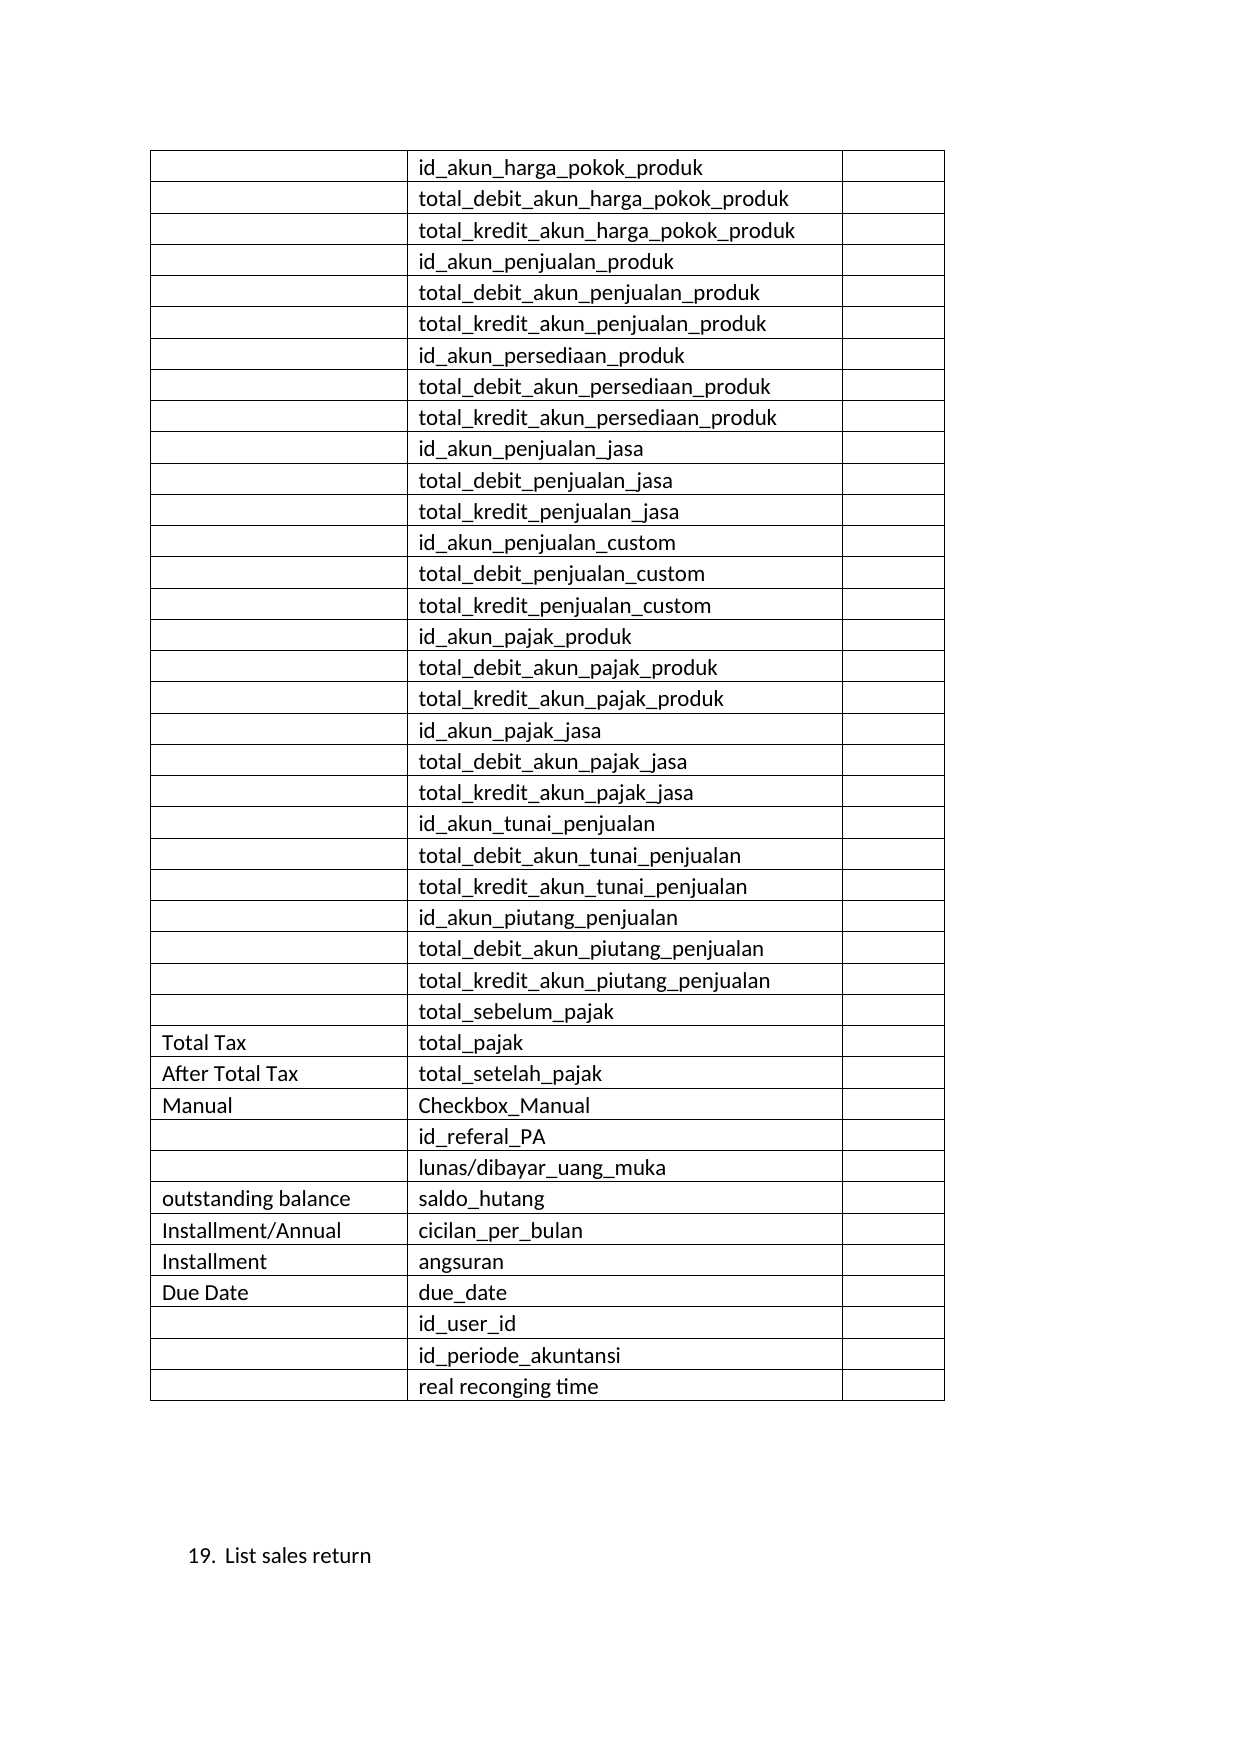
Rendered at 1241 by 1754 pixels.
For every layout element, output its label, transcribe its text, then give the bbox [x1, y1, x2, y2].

list List sales return [187, 1542, 1090, 1570]
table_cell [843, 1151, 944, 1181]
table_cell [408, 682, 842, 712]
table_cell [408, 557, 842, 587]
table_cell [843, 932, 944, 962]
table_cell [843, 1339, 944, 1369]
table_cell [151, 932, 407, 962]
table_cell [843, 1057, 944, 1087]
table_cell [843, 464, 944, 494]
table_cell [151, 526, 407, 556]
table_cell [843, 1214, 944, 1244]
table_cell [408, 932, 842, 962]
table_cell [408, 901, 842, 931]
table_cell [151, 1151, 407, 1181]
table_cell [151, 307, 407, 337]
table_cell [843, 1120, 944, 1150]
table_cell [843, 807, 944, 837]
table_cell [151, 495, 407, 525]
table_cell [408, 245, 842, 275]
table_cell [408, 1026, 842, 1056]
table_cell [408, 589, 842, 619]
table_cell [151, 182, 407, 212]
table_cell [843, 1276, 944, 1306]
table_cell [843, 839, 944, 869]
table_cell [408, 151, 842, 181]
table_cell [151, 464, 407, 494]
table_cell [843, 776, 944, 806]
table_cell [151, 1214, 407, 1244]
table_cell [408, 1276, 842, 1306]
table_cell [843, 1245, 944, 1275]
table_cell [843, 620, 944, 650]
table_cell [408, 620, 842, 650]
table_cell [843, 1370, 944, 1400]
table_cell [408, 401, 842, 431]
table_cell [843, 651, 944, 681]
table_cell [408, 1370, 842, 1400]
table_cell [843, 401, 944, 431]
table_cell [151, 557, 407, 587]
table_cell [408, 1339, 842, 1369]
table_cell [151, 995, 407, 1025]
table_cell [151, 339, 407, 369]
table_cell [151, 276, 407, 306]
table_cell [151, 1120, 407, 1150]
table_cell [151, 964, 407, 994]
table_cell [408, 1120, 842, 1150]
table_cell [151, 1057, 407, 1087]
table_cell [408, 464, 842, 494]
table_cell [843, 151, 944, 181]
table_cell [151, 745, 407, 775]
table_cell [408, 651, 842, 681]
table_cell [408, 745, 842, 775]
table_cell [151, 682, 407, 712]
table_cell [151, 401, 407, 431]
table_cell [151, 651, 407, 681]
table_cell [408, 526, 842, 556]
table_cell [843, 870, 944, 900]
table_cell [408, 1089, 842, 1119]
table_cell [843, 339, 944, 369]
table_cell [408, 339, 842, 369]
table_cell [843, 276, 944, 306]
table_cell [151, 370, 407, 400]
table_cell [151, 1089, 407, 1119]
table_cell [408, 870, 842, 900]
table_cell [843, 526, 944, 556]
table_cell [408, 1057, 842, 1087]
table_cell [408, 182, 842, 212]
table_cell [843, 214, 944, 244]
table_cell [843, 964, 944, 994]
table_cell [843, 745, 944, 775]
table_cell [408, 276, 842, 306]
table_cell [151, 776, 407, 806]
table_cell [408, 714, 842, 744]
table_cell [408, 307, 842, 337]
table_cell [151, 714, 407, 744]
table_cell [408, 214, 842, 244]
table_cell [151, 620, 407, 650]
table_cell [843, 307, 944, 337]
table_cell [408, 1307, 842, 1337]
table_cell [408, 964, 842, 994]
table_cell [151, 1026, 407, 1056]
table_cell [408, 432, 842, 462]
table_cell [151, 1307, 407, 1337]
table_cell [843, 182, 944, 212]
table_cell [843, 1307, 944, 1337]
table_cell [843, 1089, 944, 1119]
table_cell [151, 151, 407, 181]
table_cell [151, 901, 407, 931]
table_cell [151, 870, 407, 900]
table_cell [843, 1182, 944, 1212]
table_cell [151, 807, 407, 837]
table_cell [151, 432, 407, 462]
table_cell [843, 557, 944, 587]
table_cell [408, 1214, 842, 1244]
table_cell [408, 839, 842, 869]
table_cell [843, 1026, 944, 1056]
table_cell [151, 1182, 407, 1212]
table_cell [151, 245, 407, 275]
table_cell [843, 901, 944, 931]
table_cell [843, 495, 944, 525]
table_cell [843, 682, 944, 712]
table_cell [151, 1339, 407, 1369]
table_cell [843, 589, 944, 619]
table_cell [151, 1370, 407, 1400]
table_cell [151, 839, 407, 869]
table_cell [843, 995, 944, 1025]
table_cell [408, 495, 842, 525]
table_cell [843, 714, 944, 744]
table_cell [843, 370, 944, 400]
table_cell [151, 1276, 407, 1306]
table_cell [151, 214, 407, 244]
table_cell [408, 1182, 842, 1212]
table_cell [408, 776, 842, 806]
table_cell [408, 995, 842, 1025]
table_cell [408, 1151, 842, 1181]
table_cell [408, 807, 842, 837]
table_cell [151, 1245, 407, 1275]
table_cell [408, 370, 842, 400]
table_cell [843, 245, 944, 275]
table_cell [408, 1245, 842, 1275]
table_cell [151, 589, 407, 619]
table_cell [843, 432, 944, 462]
